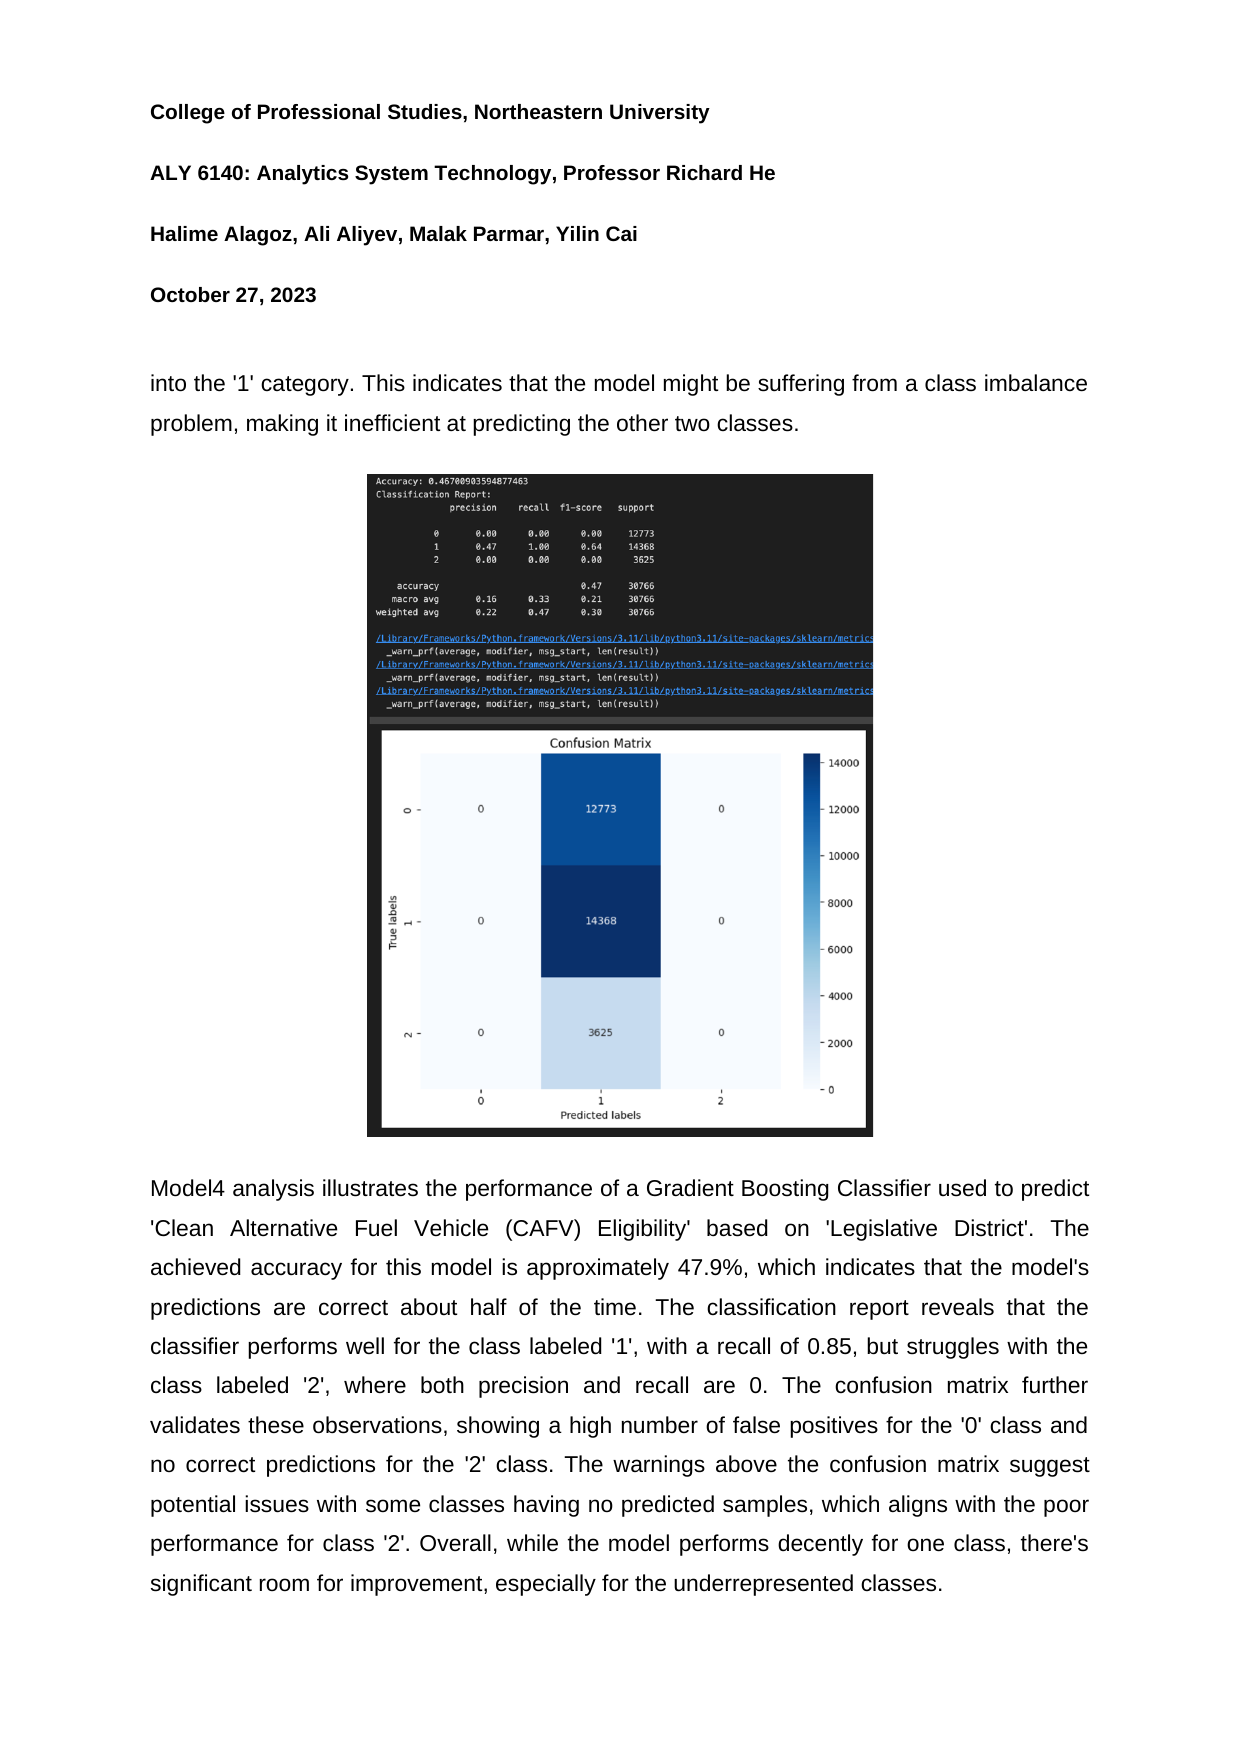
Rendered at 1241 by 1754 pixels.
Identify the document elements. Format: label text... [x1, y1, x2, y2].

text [150, 370, 1090, 436]
text Model4 analysis illustrates the performance of a Gradient Boosting Classifier used to predict 'Clean Alternative Fuel Vehicle (CAFV) Eligibility' based on 'Legislative District'. The achieved accuracy for this model is approximately 47.9%, which indicates that the model's predictions are correct about half of the time. The classification report reveals that the classifier performs well for the class labeled '1', with a recall of 0.85, but struggles with the class labeled '2', where both precision and recall are 0. The confusion matrix further validates these observations, showing a high number of false positives for the '0' class and no correct predictions for the '2' class. The warnings above the confusion matrix suggest potential issues with some classes having no predicted samples, which aligns with the poor performance for class '2'. Overall, while the model performs decently for one class, there's significant room for improvement, especially for the underrepresented classes. [150, 1175, 1090, 1596]
picture [367, 474, 874, 1137]
